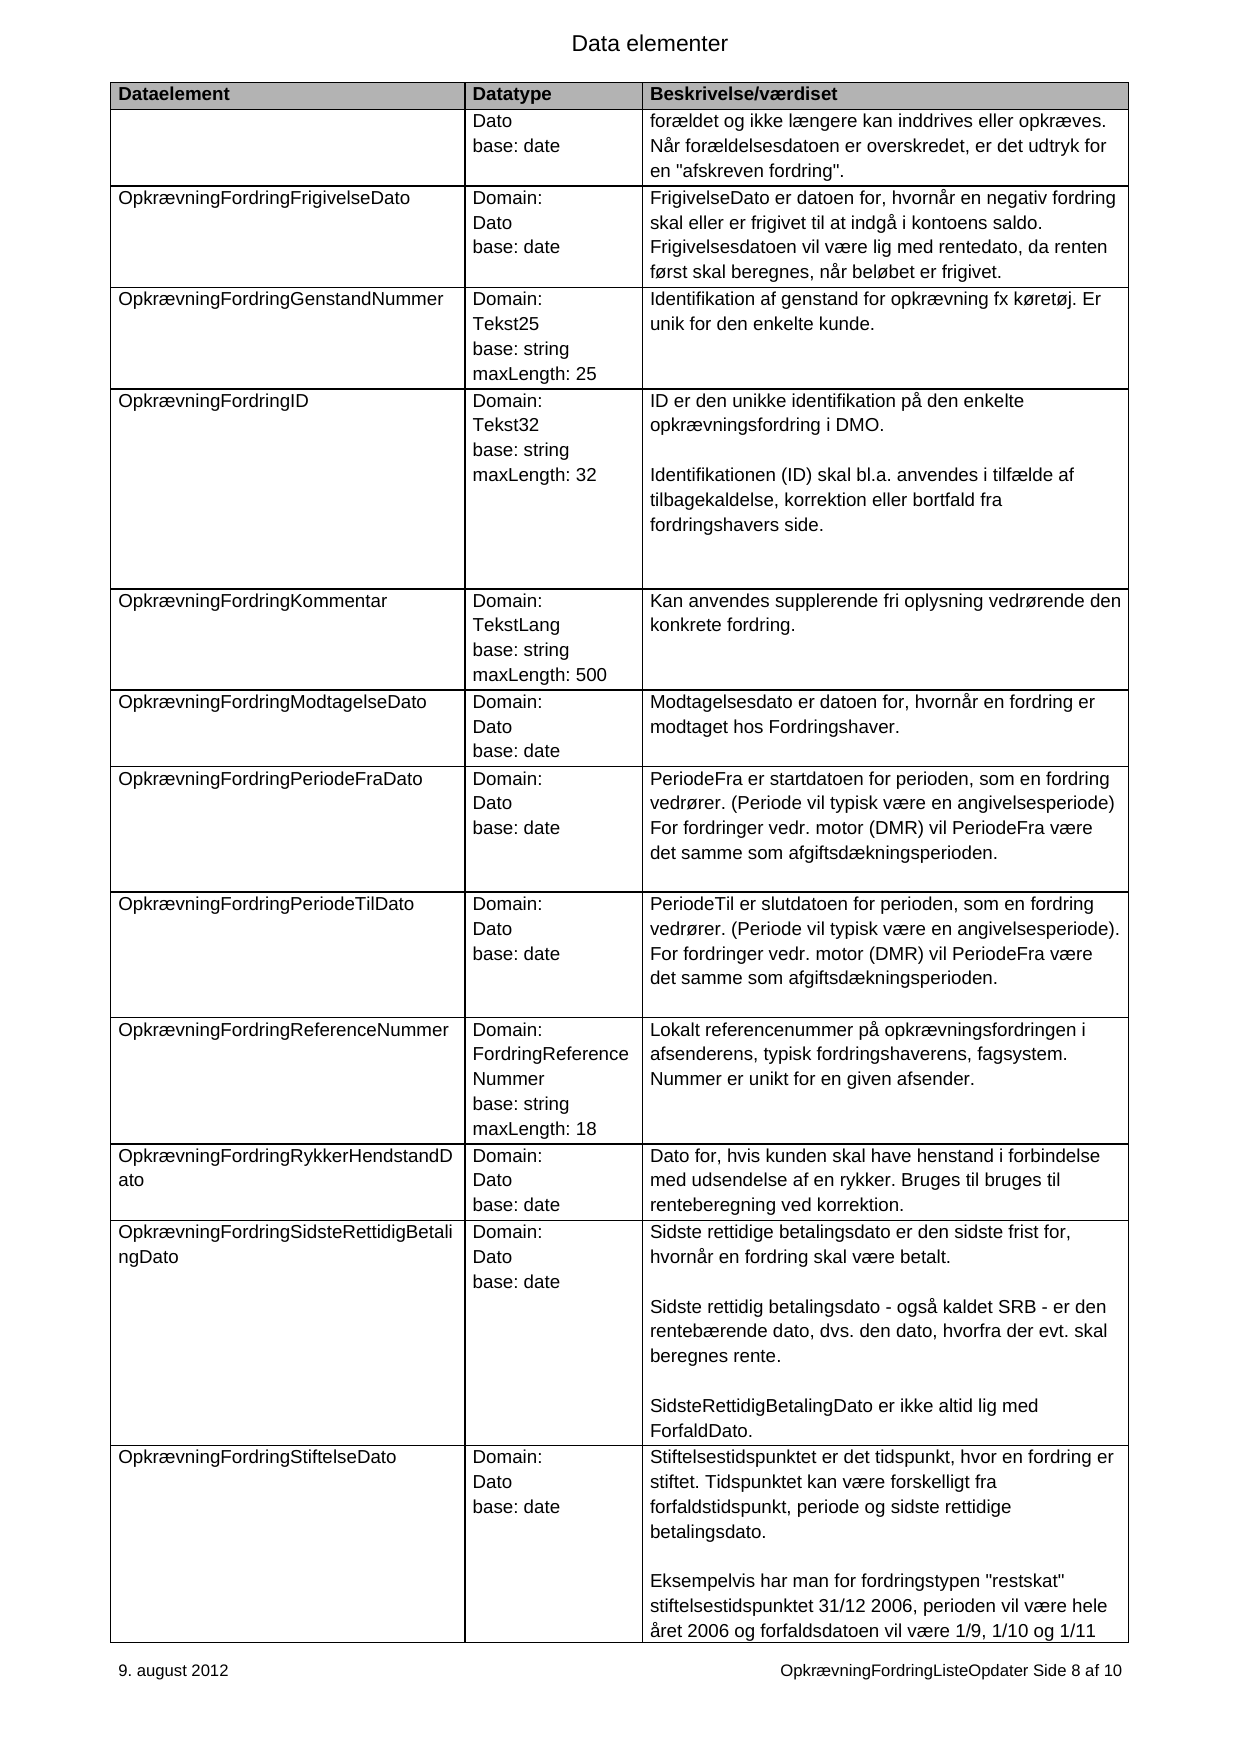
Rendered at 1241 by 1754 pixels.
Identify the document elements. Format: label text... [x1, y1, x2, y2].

table_cell OpkrævningFordringModtagelseDato [111, 691, 464, 766]
table_cell Domain: Dato base: date [466, 691, 642, 766]
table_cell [643, 110, 1128, 185]
table_cell Dato for, hvis kunden skal have henstand i forbindelse med udsendelse af en rykker. Bruges til bruges til renteberegning ved korrektion. [643, 1145, 1128, 1219]
table_cell Identifikation af genstand for opkrævning fx køretøj. Er unik for den enkelte kunde. [643, 288, 1128, 388]
table_cell Domain: Dato base: date [466, 767, 642, 891]
table_cell Domain: Dato base: date [466, 1145, 642, 1219]
table_cell Domain: Tekst25 base: string maxLength: 25 [466, 288, 642, 388]
table_cell OpkrævningFordringReferenceNummer [111, 1018, 464, 1143]
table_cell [466, 110, 642, 185]
table_header Dataelement [111, 83, 464, 109]
table_cell Domain: TekstLang base: string maxLength: 500 [466, 590, 642, 689]
table_cell OpkrævningFordringKommentar [111, 590, 464, 689]
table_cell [111, 110, 464, 185]
table_cell PeriodeFra er startdatoen for perioden, som en fordring vedrører. (Periode vil typisk være en angivelsesperiode) For fordringer vedr. motor (DMR) vil PeriodeFra være det samme som afgiftsdækningsperioden. [643, 767, 1128, 891]
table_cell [466, 1446, 642, 1641]
table_cell OpkrævningFordringRykkerHendstandDato [111, 1145, 464, 1219]
table_cell Domain: Dato base: date [466, 187, 642, 287]
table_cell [111, 1446, 464, 1641]
table_cell Domain: Tekst32 base: string maxLength: 32 [466, 390, 642, 588]
table_cell OpkrævningFordringID [111, 390, 464, 588]
table_cell FrigivelseDato er datoen for, hvornår en negativ fordring skal eller er frigivet til at indgå i kontoens saldo. Frigivelsesdatoen vil være lig med rentedato, da renten først skal beregnes, når beløbet er frigivet. [643, 187, 1128, 287]
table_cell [643, 1446, 1128, 1641]
table_cell Domain: Dato base: date [466, 1221, 642, 1445]
table_cell OpkrævningFordringPeriodeTilDato [111, 893, 464, 1017]
table_cell Modtagelsesdato er datoen for, hvornår en fordring er modtaget hos Fordringshaver. [643, 691, 1128, 766]
table_cell OpkrævningFordringPeriodeFraDato [111, 767, 464, 891]
table_cell Sidste rettidige betalingsdato er den sidste frist for, hvornår en fordring skal være betalt. Sidste rettidig betalingsdato - også kaldet SRB - er den rentebærende dato, dvs. den dato, hvorfra der evt. skal beregnes rente. SidsteRettidigBetalingDato er ikke altid lig med ForfaldDato. [643, 1221, 1128, 1445]
table_cell OpkrævningFordringFrigivelseDato [111, 187, 464, 287]
table_cell Domain: Dato base: date [466, 893, 642, 1017]
table_cell Lokalt referencenummer på opkrævningsfordringen i afsenderens, typisk fordringshaverens, fagsystem. Nummer er unikt for en given afsender. [643, 1018, 1128, 1143]
table_cell PeriodeTil er slutdatoen for perioden, som en fordring vedrører. (Periode vil typisk være en angivelsesperiode). For fordringer vedr. motor (DMR) vil PeriodeFra være det samme som afgiftsdækningsperioden. [643, 893, 1128, 1017]
table_cell Kan anvendes supplerende fri oplysning vedrørende den konkrete fordring. [643, 590, 1128, 689]
table_cell ID er den unikke identifikation på den enkelte opkrævningsfordring i DMO. Identifikationen (ID) skal bl.a. anvendes i tilfælde af tilbagekaldelse, korrektion eller bortfald fra fordringshavers side. [643, 390, 1128, 588]
table_header Datatype [466, 83, 642, 109]
table_header Beskrivelse/værdiset [643, 83, 1128, 109]
table_cell OpkrævningFordringSidsteRettidigBetalingDato [111, 1221, 464, 1445]
table_cell Domain: FordringReferenceNummer base: string maxLength: 18 [466, 1018, 642, 1143]
table_cell OpkrævningFordringGenstandNummer [111, 288, 464, 388]
